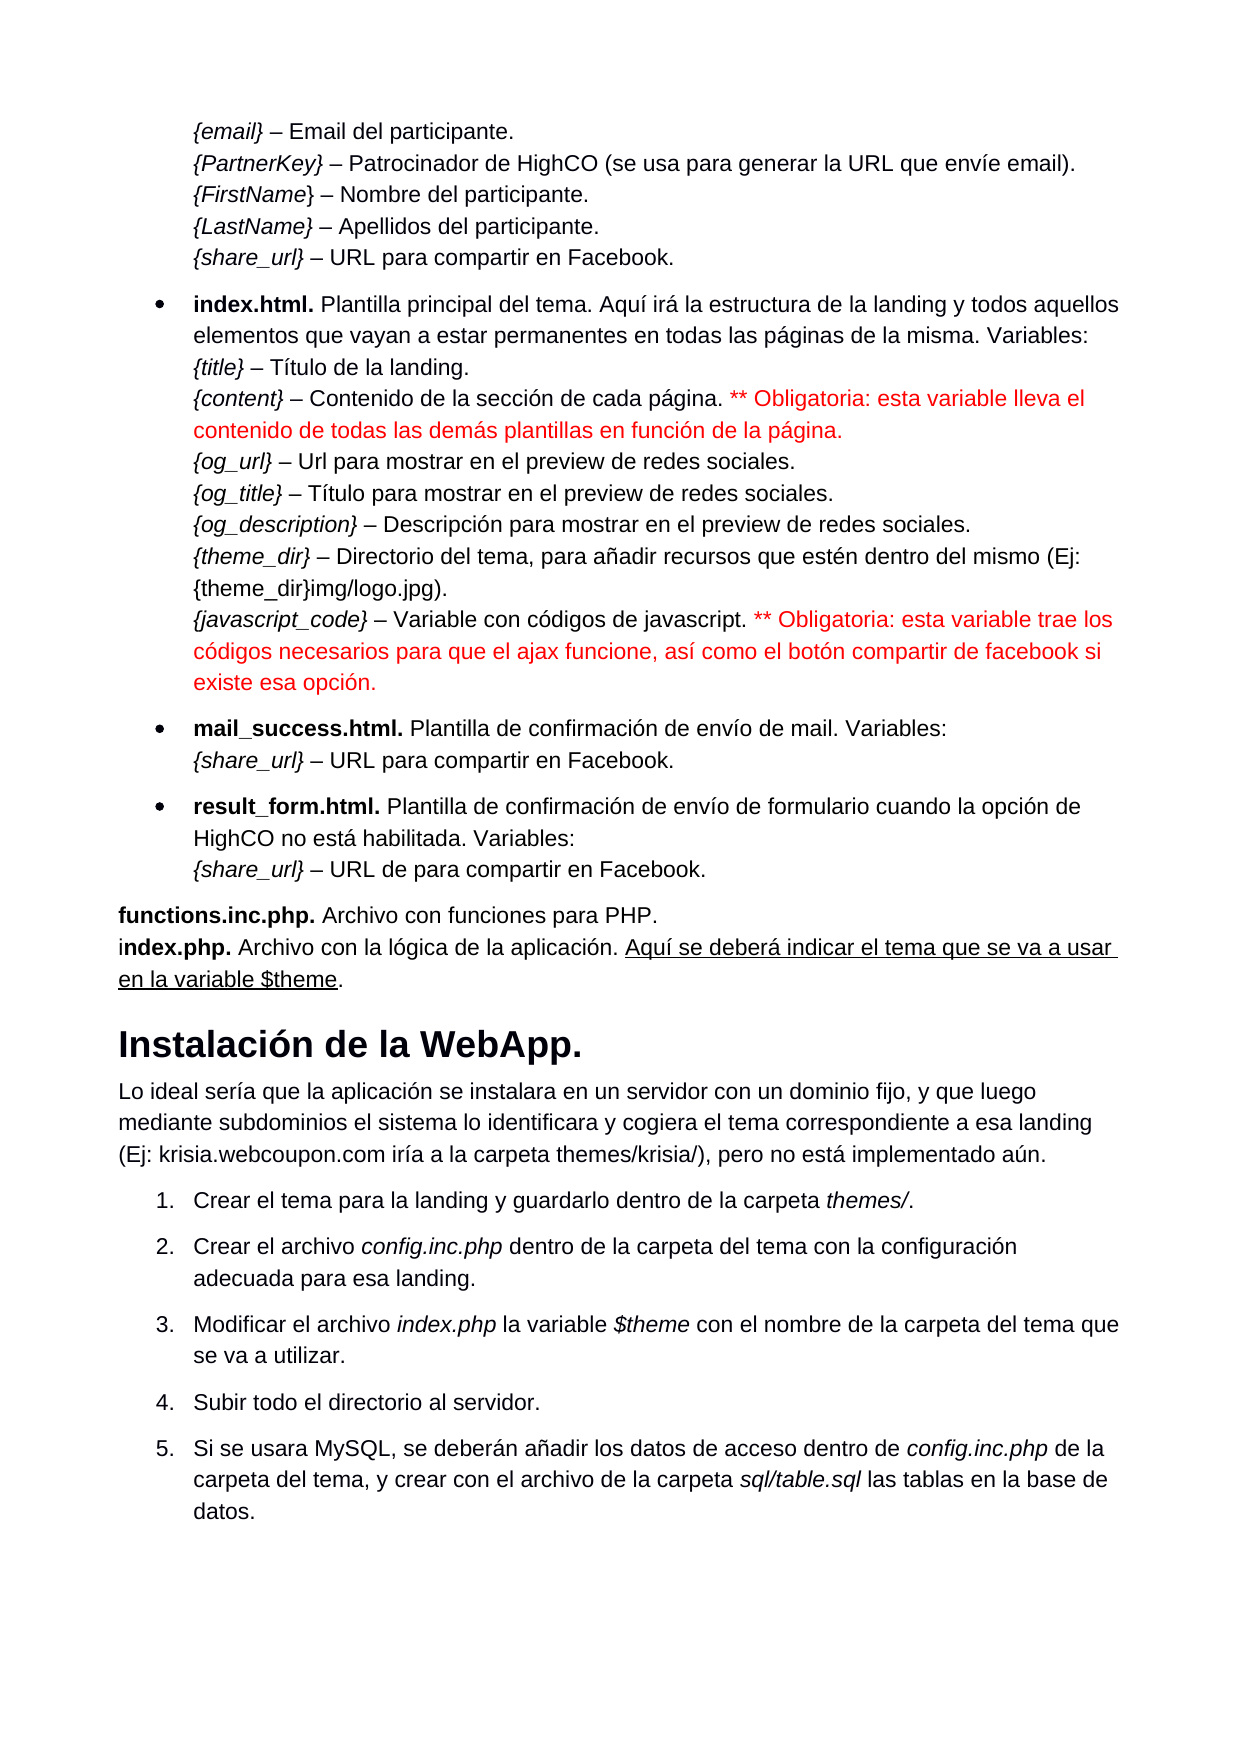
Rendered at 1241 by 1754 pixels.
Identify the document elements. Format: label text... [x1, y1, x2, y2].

list Si se usara MySQL, se deberán añadir los datos de acceso dentro de config.inc.php de la carpeta del tema, y crear con el archivo de la carpeta sql/table.sql las tablas en la base de datos. [156, 1435, 1122, 1524]
list Modificar el archivo index.php la variable $theme con el nombre de la carpeta del tema que se va a utilizar. [156, 1311, 1122, 1369]
list index.html. Plantilla principal del tema. Aquí irá la estructura de la landing y todos aquellos elementos que vayan a estar permanentes en todas las páginas de la misma. Variables: {title} – Título de la landing. {content} – Contenido de la sección de cada página. ** Obligatoria: esta variable lleva el contenido de todas las demás plantillas en función de la página. {og_url} – Url para mostrar en el preview de redes sociales. {og_title} – Título para mostrar en el preview de redes sociales. {og_description} – Descripción para mostrar en el preview de redes sociales. {theme_dir} – Directorio del tema, para añadir recursos que estén dentro del mismo (Ej: {theme_dir}img/logo.jpg). {javascript_code} – Variable con códigos de javascript. ** Obligatoria: esta variable trae los códigos necesarios para que el ajax funcione, así como el botón compartir de facebook si existe esa opción. [156, 291, 1122, 696]
subtitle Instalación de la WebApp. [118, 1022, 1122, 1065]
text Lo ideal sería que la aplicación se instalara en un servidor con un dominio fijo, y que luego mediante subdominios el sistema lo identificara y cogiera el tema correspondiente a esa landing (Ej: krisia.webcoupon.com iría a la carpeta themes/krisia/), pero no está implementado aún. [118, 1078, 1122, 1167]
list result_form.html. Plantilla de confirmación de envío de formulario cuando la opción de HighCO no está habilitada. Variables: {share_url} – URL de para compartir en Facebook. [156, 793, 1122, 883]
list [156, 118, 1122, 271]
list Crear el tema para la landing y guardarlo dentro de la carpeta themes/. [156, 1187, 1122, 1213]
list mail_success.html. Plantilla de confirmación de envío de mail. Variables: {share_url} – URL para compartir en Facebook. [156, 715, 1122, 773]
list Subir todo el directorio al servidor. [156, 1388, 1122, 1415]
list Crear el archivo config.inc.php dentro de la carpeta del tema con la configuración adecuada para esa landing. [156, 1233, 1122, 1291]
text functions.inc.php. Archivo con funciones para PHP. index.php. Archivo con la lógica de la aplicación. Aquí se deberá indicar el tema que se va a usar en la variable $theme. [118, 902, 1122, 992]
